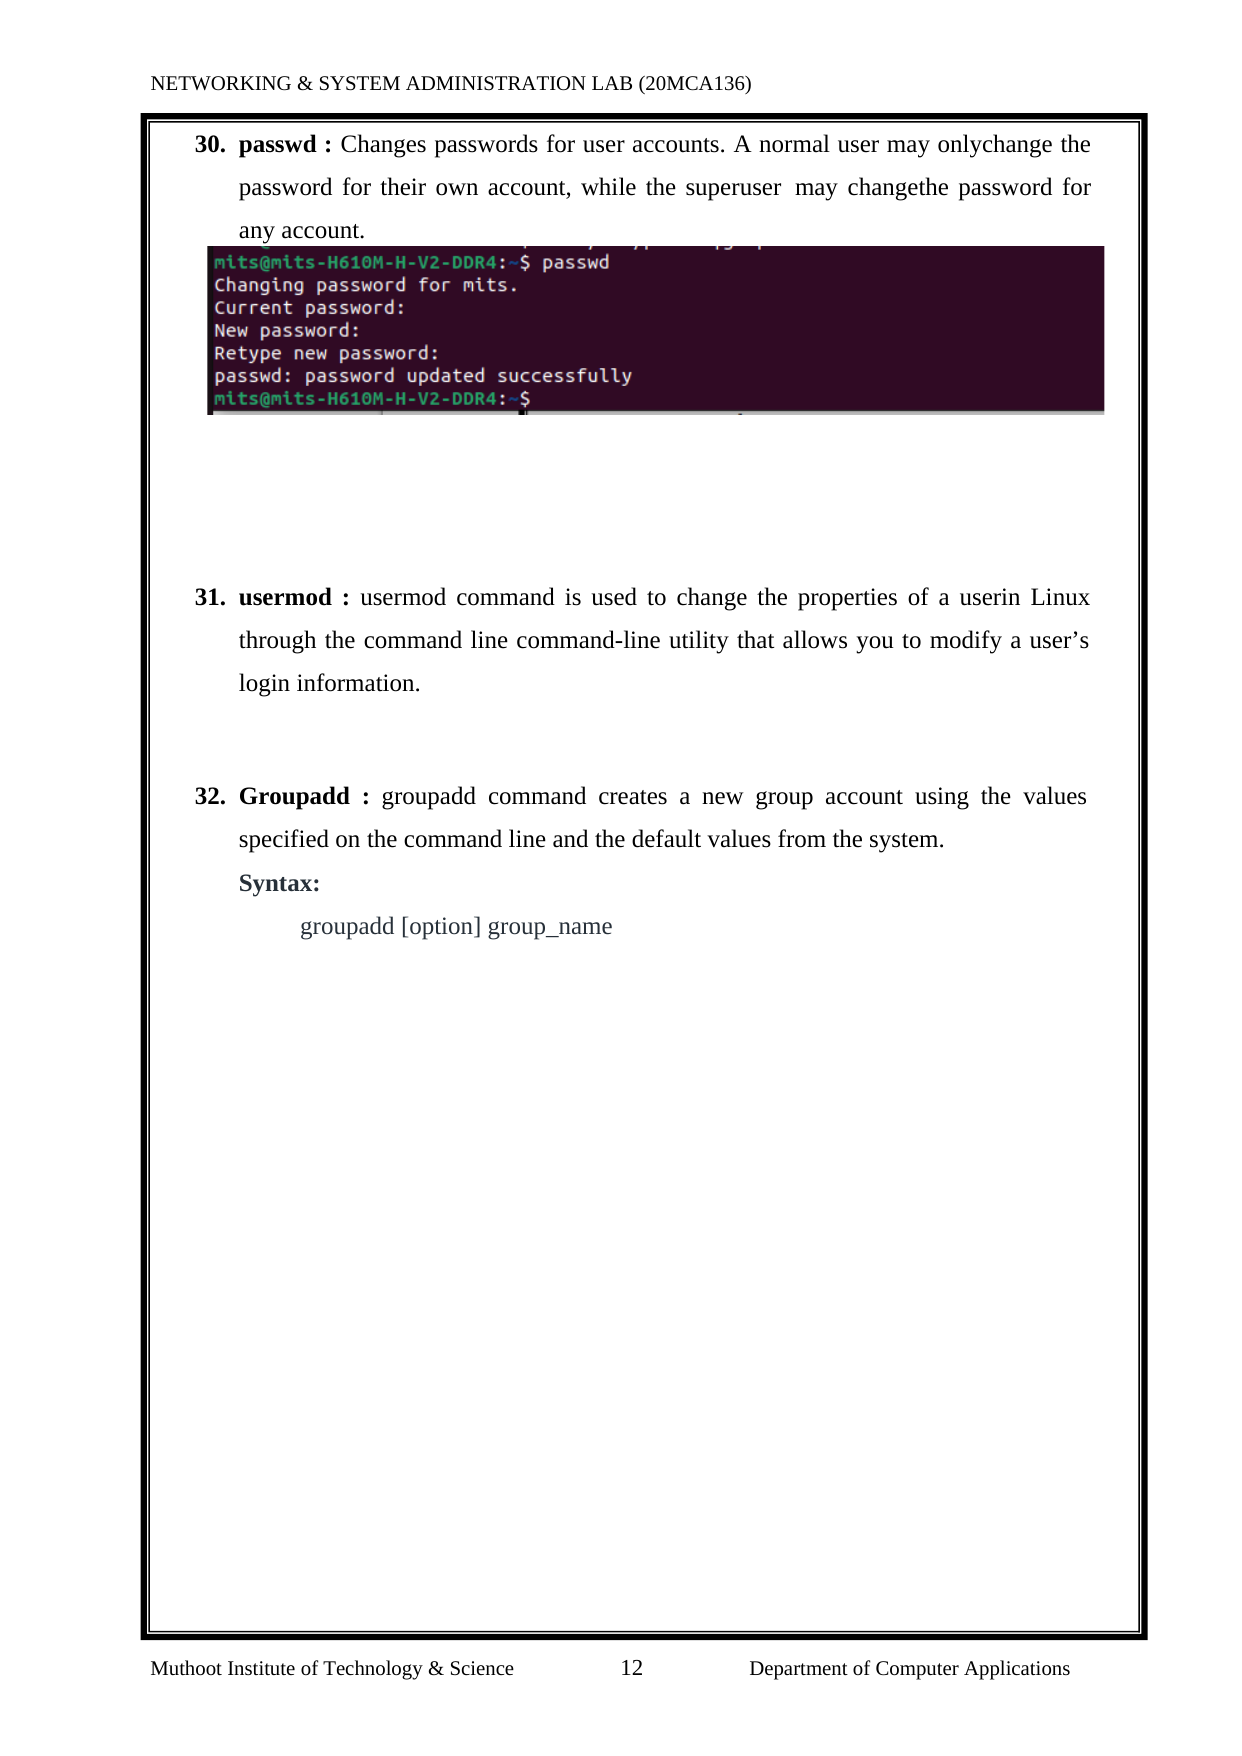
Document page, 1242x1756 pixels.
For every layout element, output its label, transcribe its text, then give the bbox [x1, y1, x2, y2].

list Groupadd : groupadd command creates a new group account using the values specified on the command line and the default values from the system. [194, 781, 1089, 853]
list usermod : usermod command is used to change the properties of a userin Linux through the command line command-line utility that allows you to modify a user’s login information. [194, 582, 1091, 697]
text groupadd [option] group_name [300, 911, 1102, 940]
subtitle Syntax: [238, 868, 1102, 897]
picture [207, 246, 1105, 415]
list passwd : Changes passwords for user accounts. A normal user may onlychange the password for their own account, while the superuser may changethe password for any account. [194, 129, 1091, 244]
